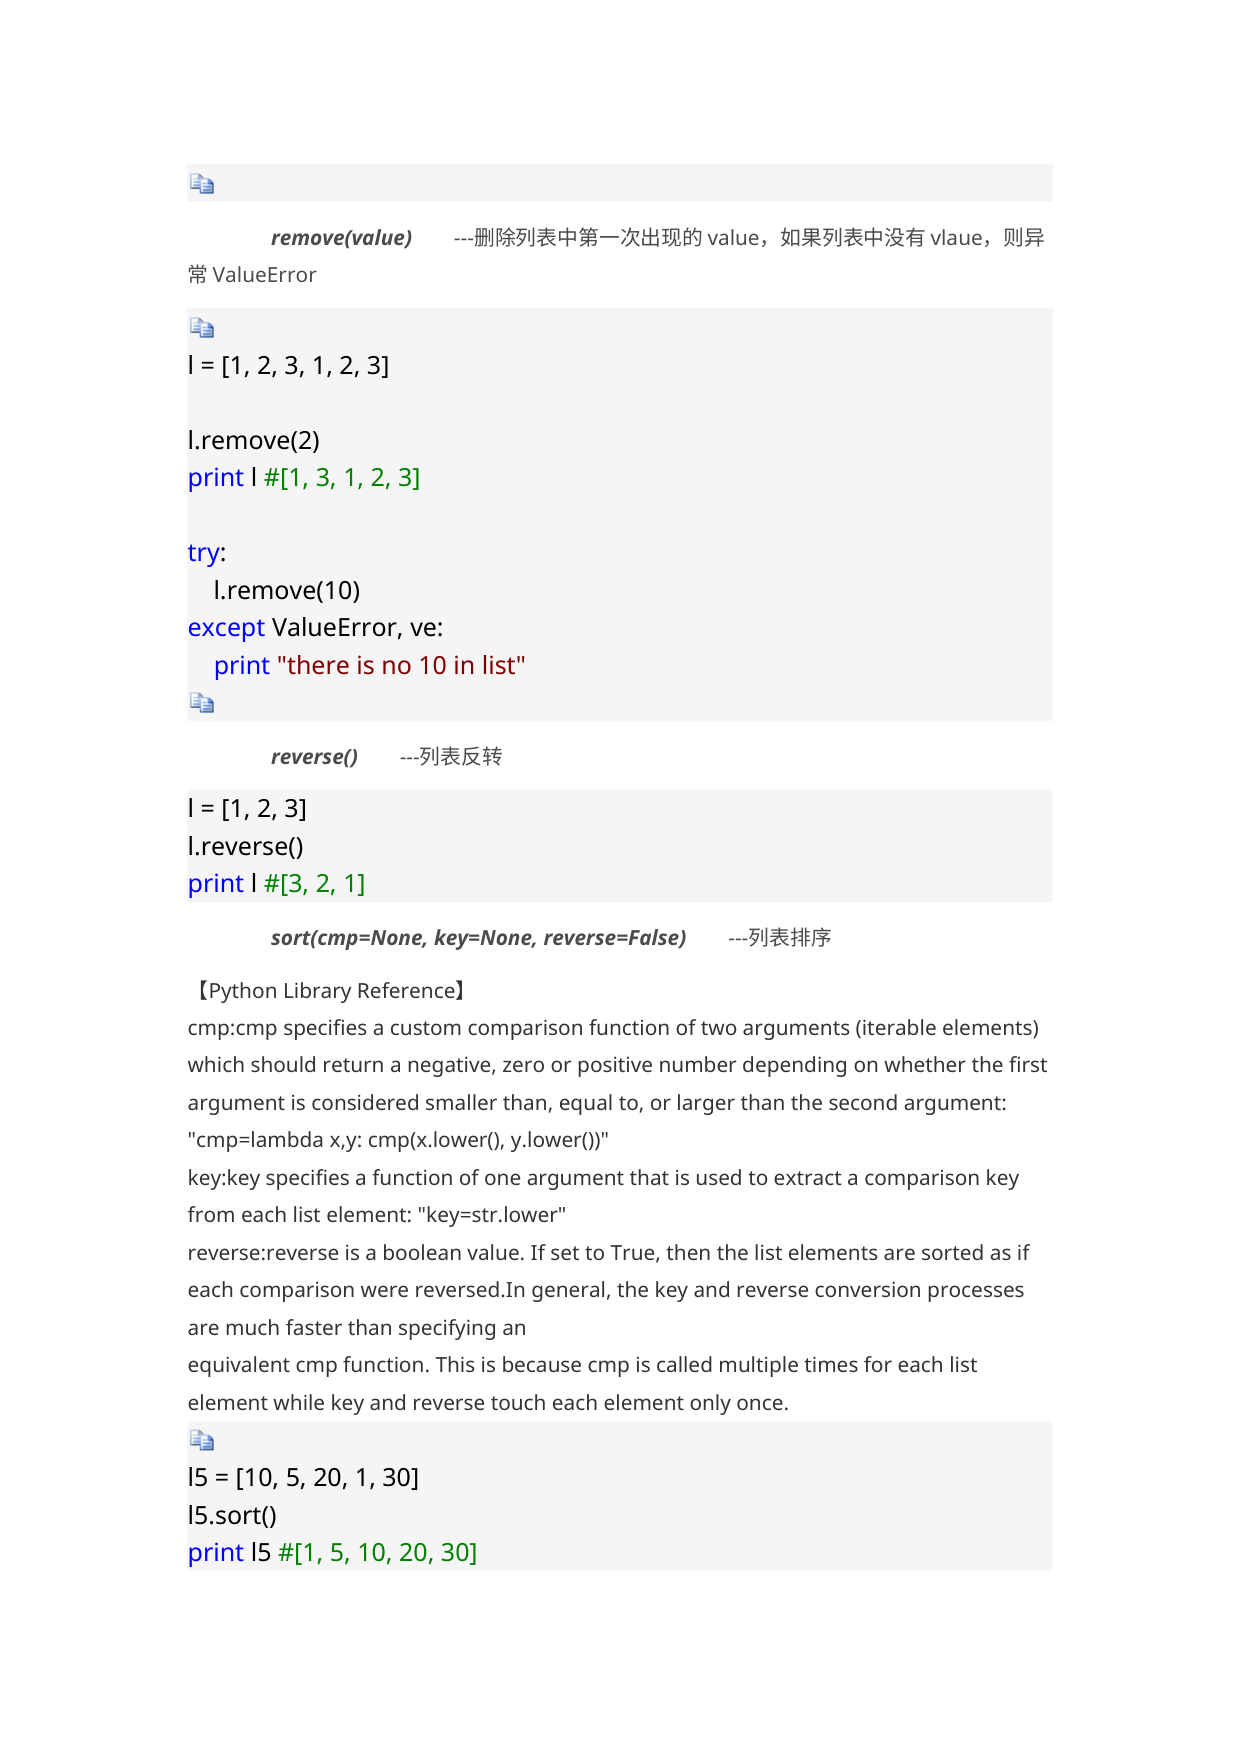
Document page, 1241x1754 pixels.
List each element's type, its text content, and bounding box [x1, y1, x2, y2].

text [187, 1458, 1053, 1571]
text sort(cmp=None, key=None, reverse=False) ---列表排序 [187, 918, 1053, 955]
picture [187, 167, 219, 199]
text remove(value) ---删除列表中第一次出现的value，如果列表中没有vlaue，则异常ValueError [187, 218, 1053, 293]
text 【Python Library Reference】 cmp:cmp specifies a custom comparison function of two arguments (iterable elements) which should return a negative, zero or positive number depending on whether the first argument is considered smaller than, equal to, or larger than the second argument: "cmp=lambda x,y: cmp(x.lower(), y.lower())" key:key specifies a function of one argument that is used to extract a comparison key from each list element: "key=str.lower" reverse:reverse is a boolean value. If set to True, then the list elements are sorted as if each comparison were reversed.In general, the key and reverse conversion processes are much faster than specifying an equivalent cmp function. This is because cmp is called multiple times for each list element while key and reverse touch each element only once. [187, 971, 1053, 1421]
text l = [1, 2, 3, 1, 2, 3] l.remove(2) print l #[1, 3, 1, 2, 3] try: l.remove(10) except ValueError, ve: print "there is no 10 in list" [187, 346, 1053, 683]
picture [187, 686, 219, 718]
picture [187, 1423, 219, 1456]
text reverse() ---列表反转 [187, 736, 1053, 774]
text l = [1, 2, 3] l.reverse() print l #[3, 2, 1] [187, 789, 1053, 902]
picture [187, 311, 219, 343]
